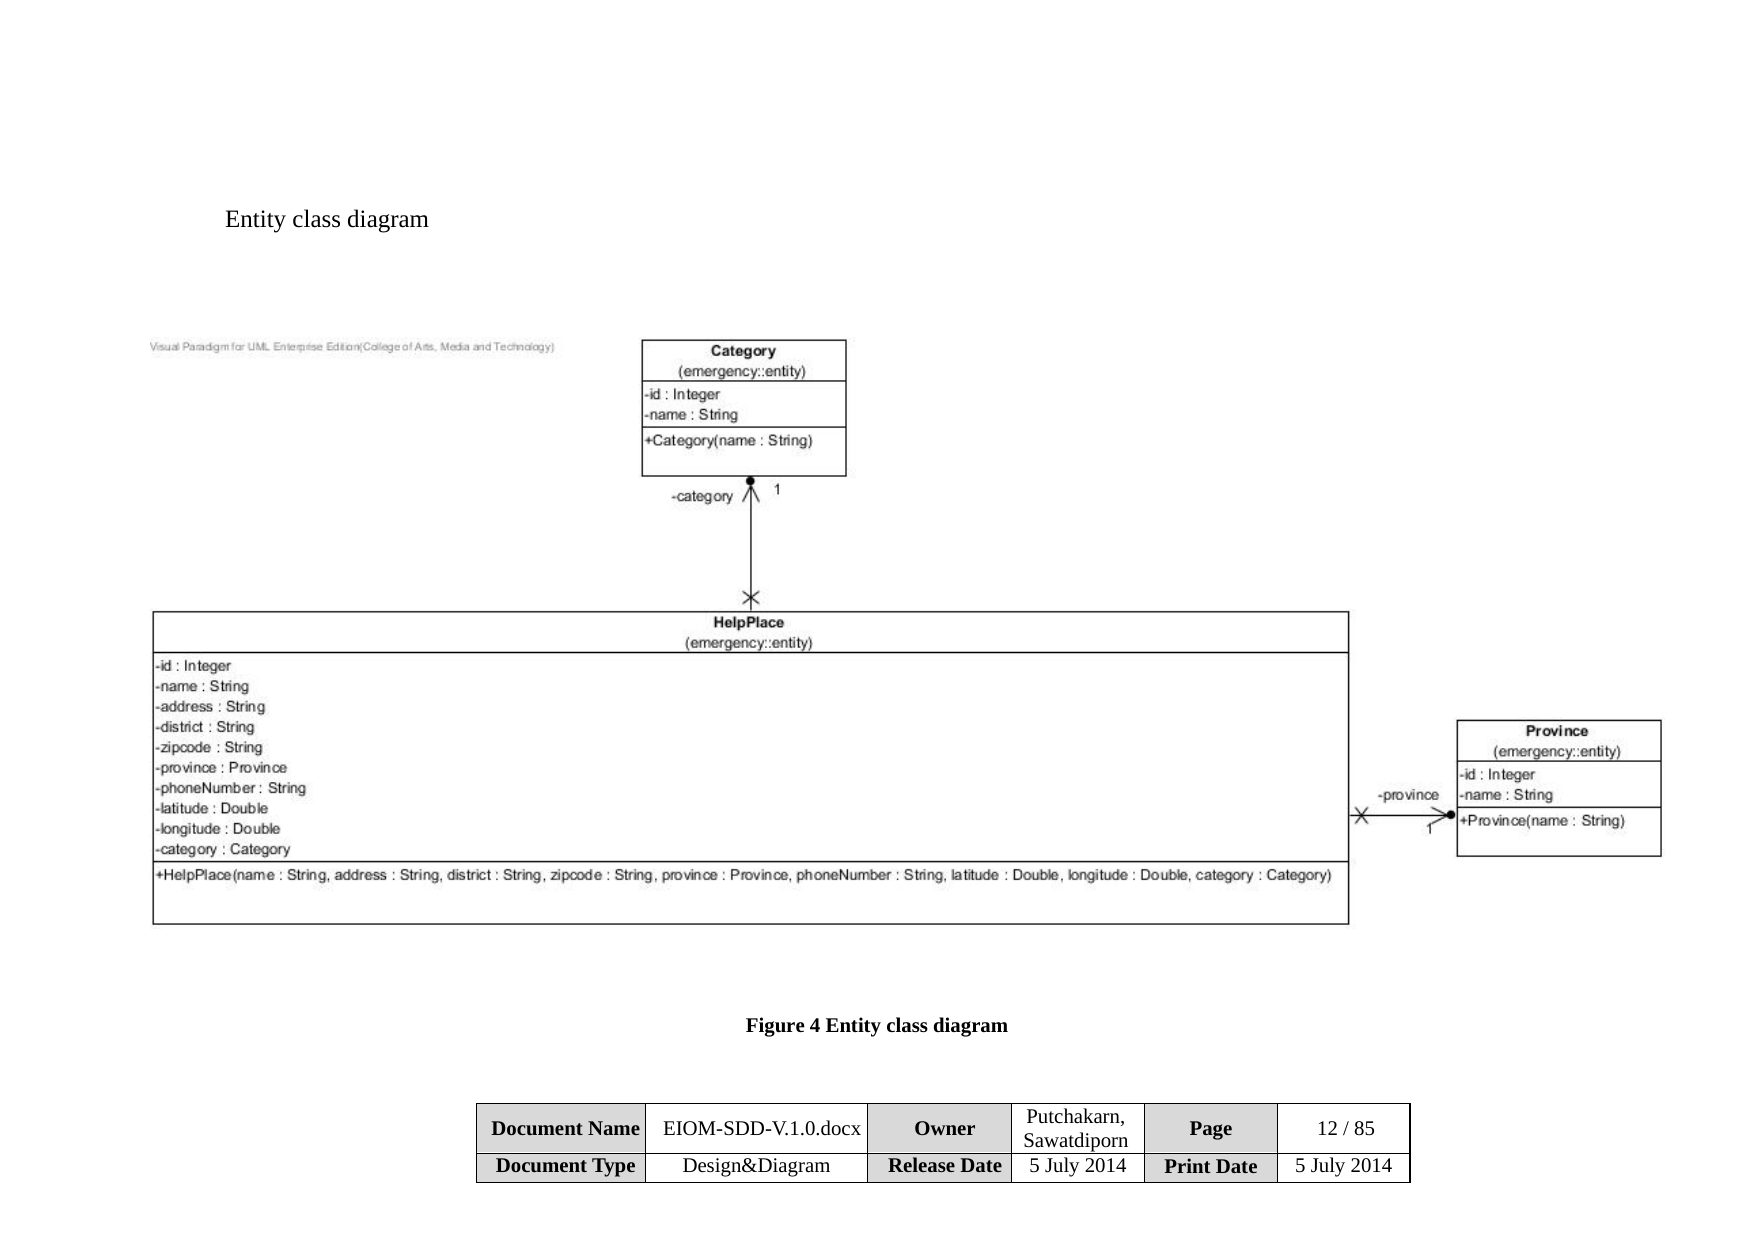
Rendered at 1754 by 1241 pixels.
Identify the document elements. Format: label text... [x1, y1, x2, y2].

text Entity class diagram [150, 204, 1604, 233]
text Figure 4 Entity class diagram [150, 1013, 1604, 1037]
picture [150, 337, 1666, 929]
